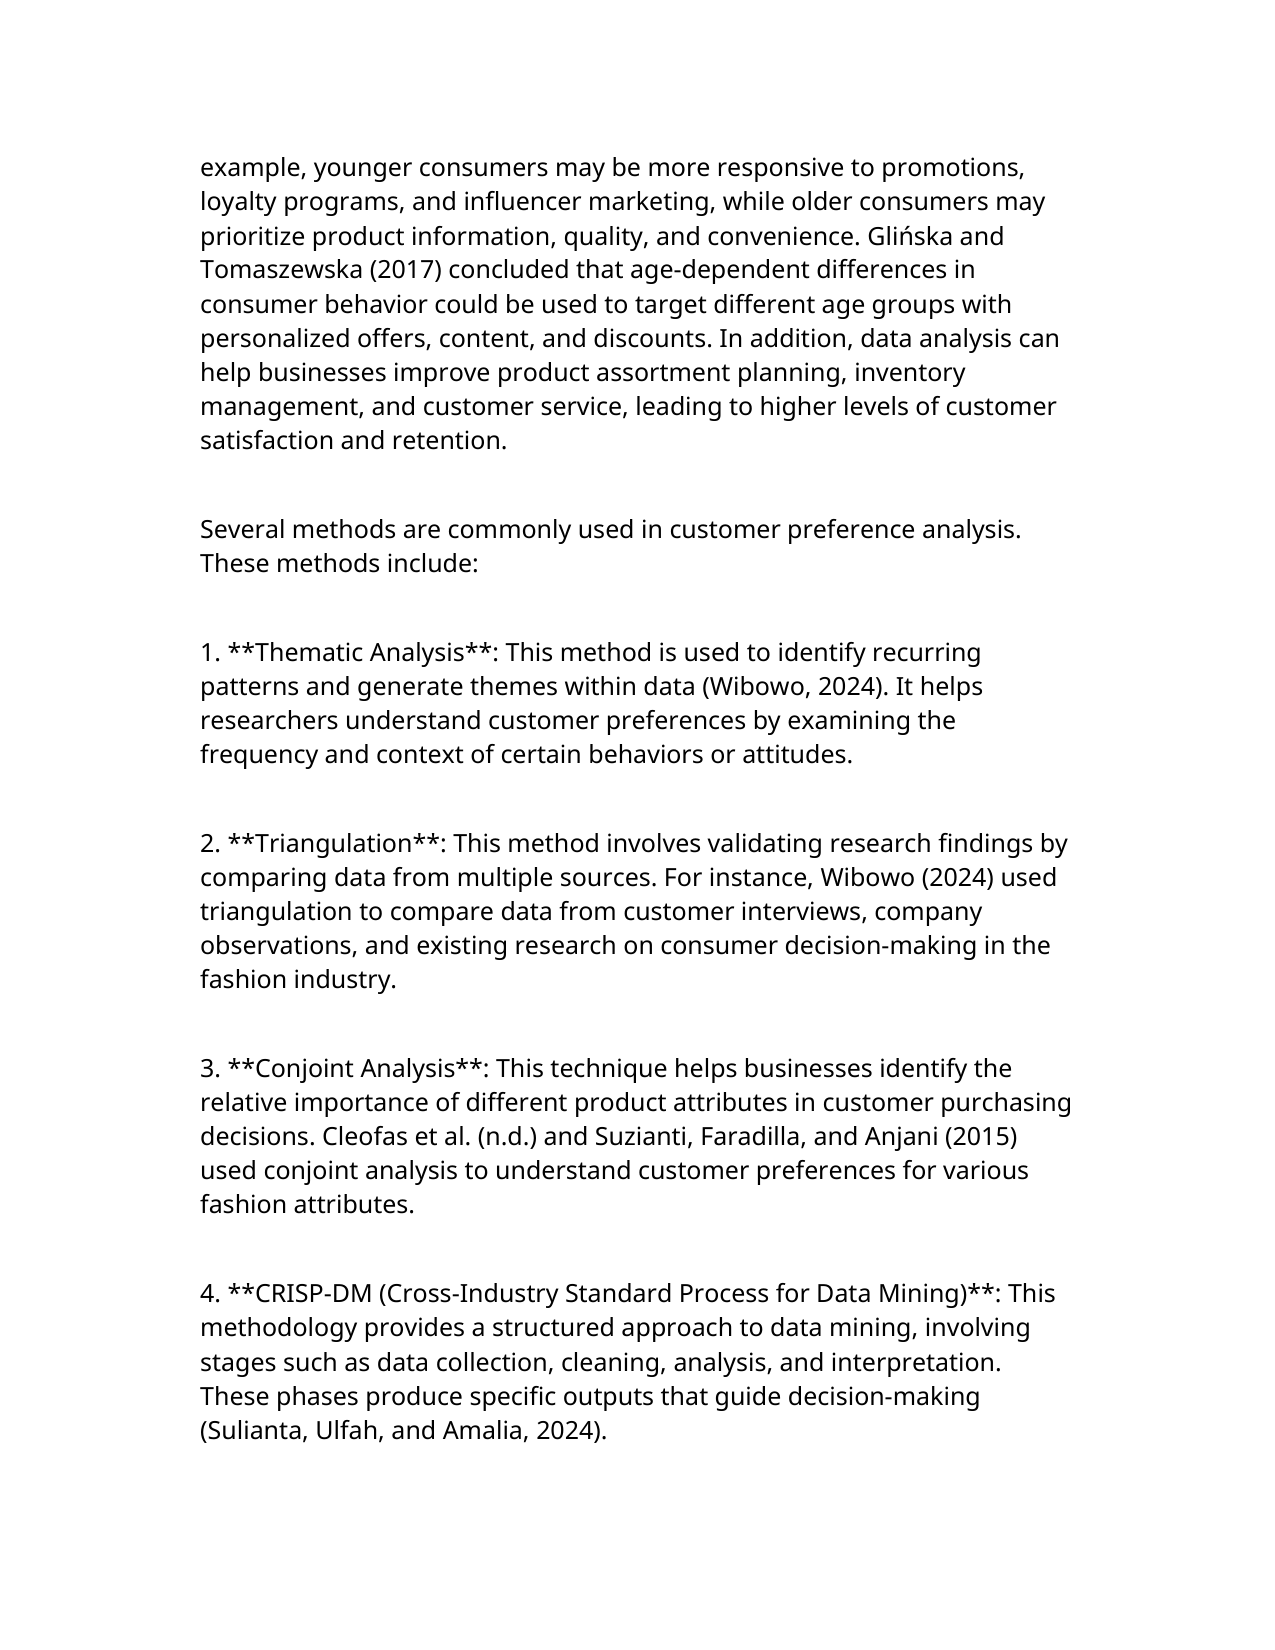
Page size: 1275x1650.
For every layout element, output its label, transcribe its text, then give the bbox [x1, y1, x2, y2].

text 1. **Thematic Analysis**: This method is used to identify recurring patterns and generate themes within data (Wibowo, 2024). It helps researchers understand customer preferences by examining the frequency and context of certain behaviors or attitudes. [200, 634, 1075, 771]
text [200, 150, 1075, 457]
text 4. **CRISP-DM (Cross-Industry Standard Process for Data Mining)**: This methodology provides a structured approach to data mining, involving stages such as data collection, cleaning, analysis, and interpretation. These phases produce specific outputs that guide decision-making (Sulianta, Ulfah, and Amalia, 2024). [200, 1276, 1075, 1446]
text Several methods are commonly used in customer preference analysis. These methods include: [200, 511, 1075, 579]
text 3. **Conjoint Analysis**: This technique helps businesses identify the relative importance of different product attributes in customer purchasing decisions. Cleofas et al. (n.d.) and Suzianti, Faradilla, and Anjani (2015) used conjoint analysis to understand customer preferences for various fashion attributes. [200, 1051, 1075, 1221]
text 2. **Triangulation**: This method involves validating research findings by comparing data from multiple sources. For instance, Wibowo (2024) used triangulation to compare data from customer interviews, company observations, and existing research on consumer decision-making in the fashion industry. [200, 826, 1075, 996]
